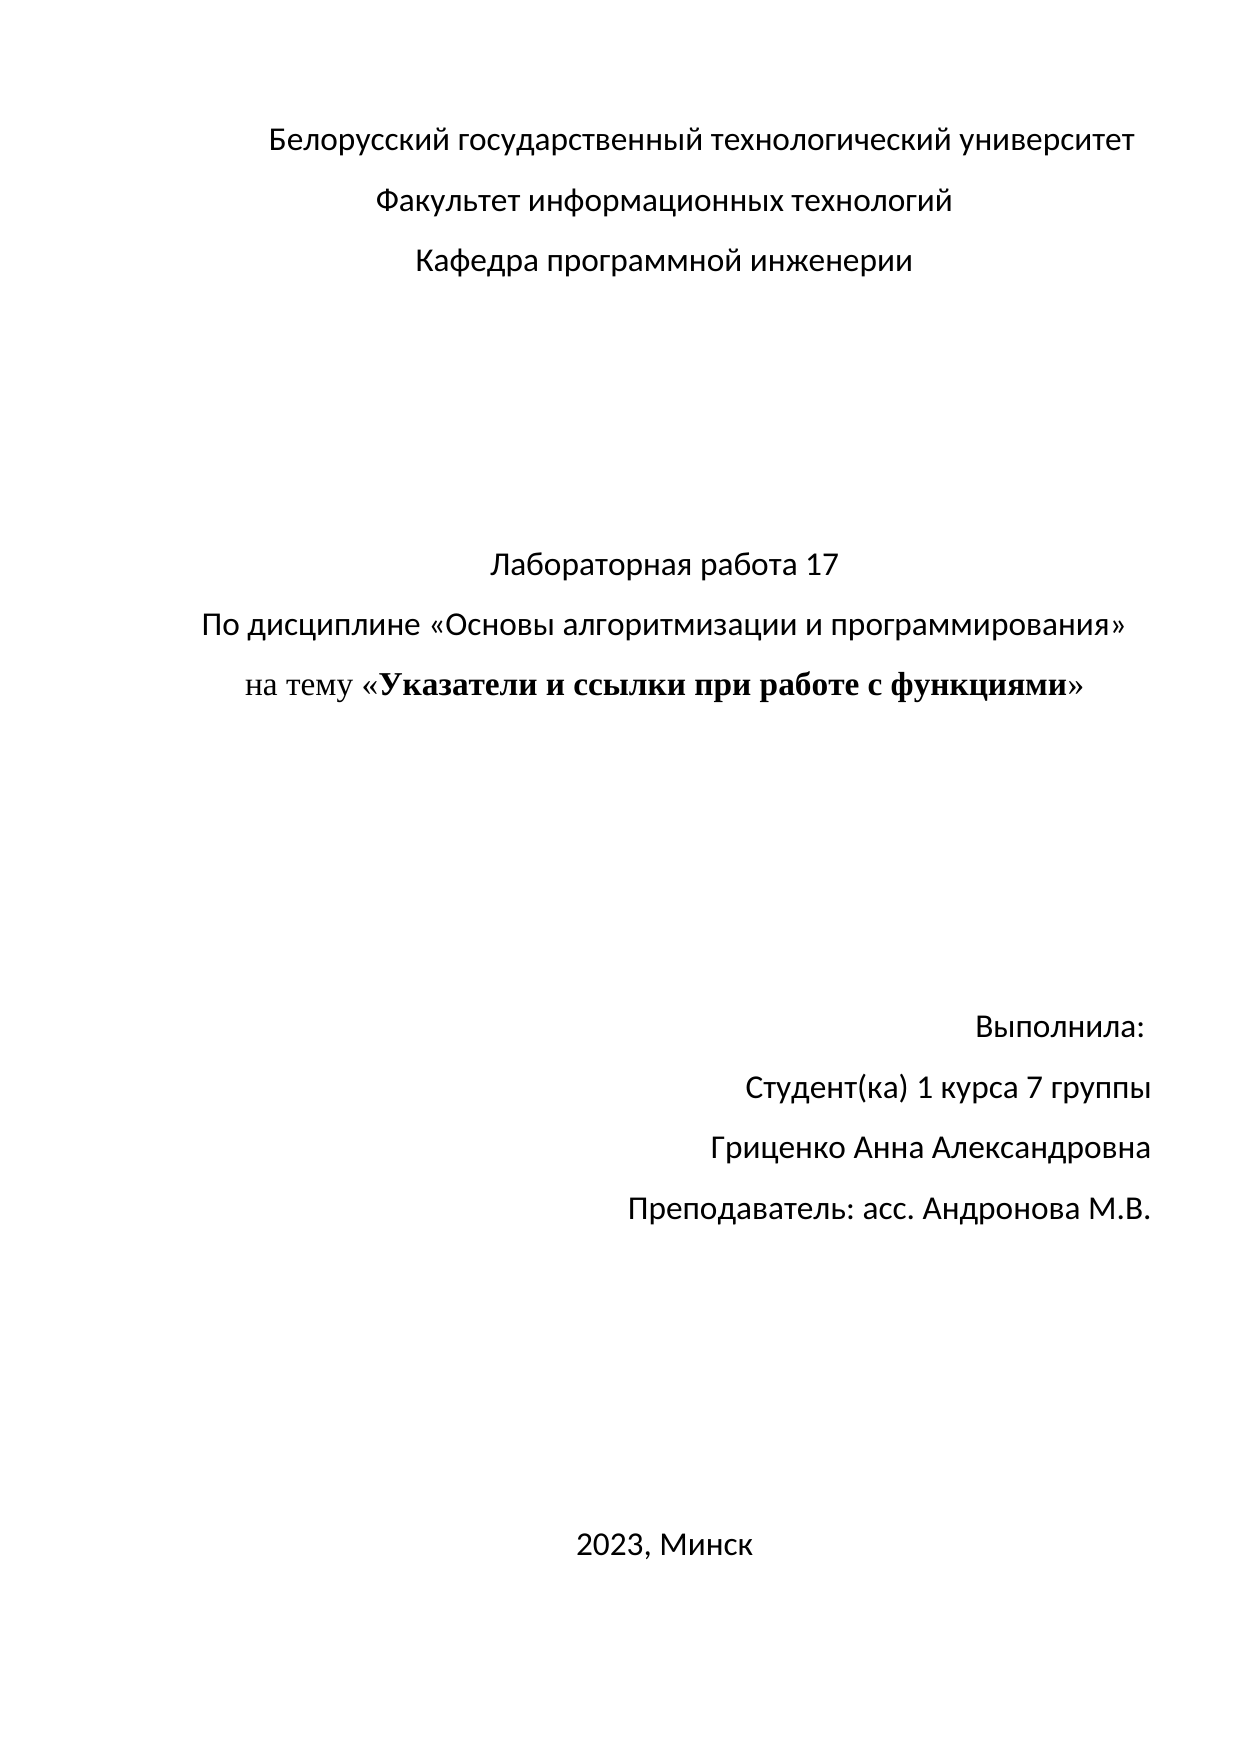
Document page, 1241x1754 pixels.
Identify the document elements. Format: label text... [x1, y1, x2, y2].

text Студент(ка) 1 курса 7 группы [177, 1066, 1152, 1107]
text Белорусский государственный технологический университет [177, 118, 1152, 159]
text Кафедра программной инженерии [177, 239, 1152, 280]
text 2023, Минск [177, 1523, 1152, 1564]
text Преподаватель: асс. Андронова М.В. [177, 1187, 1152, 1228]
text Факультет информационных технологий [177, 179, 1152, 219]
text Выполнила: [177, 1005, 1152, 1046]
text По дисциплине «Основы алгоритмизации и программирования» [177, 603, 1152, 644]
text на тему «Указатели и ссылки при работе с функциями» [177, 664, 1152, 702]
text Лабораторная работа 17 [177, 542, 1152, 583]
text Гриценко Анна Александровна [177, 1126, 1152, 1167]
